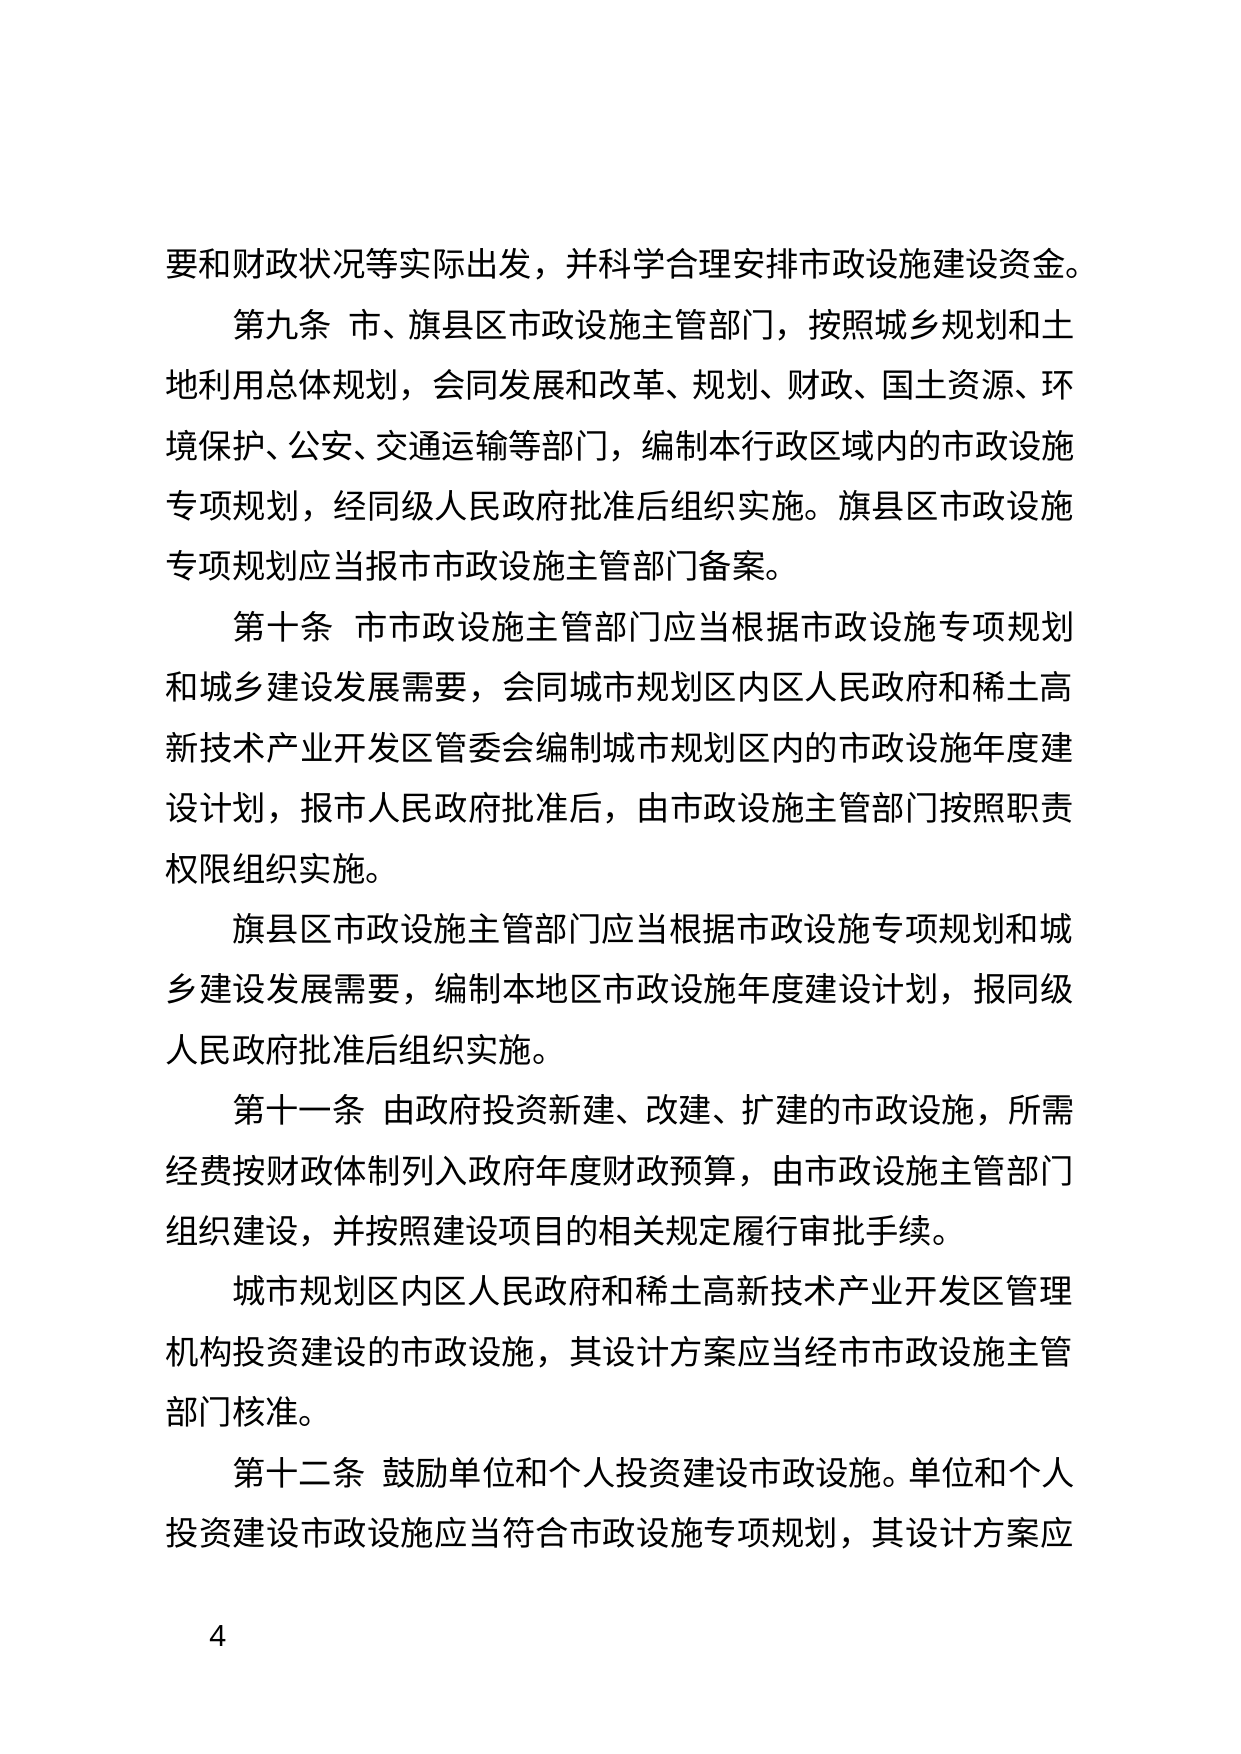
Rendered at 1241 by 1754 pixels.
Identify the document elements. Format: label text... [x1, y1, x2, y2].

text 第十一条 由政府投资新建、改建、扩建的市政设施，所需经费按财政体制列入政府年度财政预算，由市政设施主管部门组织建设，并按照建设项目的相关规定履行审批手续。 [165, 1135, 1075, 1316]
text 第十条 市市政设施主管部门应当根据市政设施专项规划和城乡建设发展需要，会同城市规划区内区人民政府和稀土高新技术产业开发区管委会编制城市规划区内的市政设施年度建设计划，报市人民政府批准后，由市政设施主管部门按照职责权限组织实施。 [165, 651, 1075, 953]
text 旗县区市政设施主管部门应当根据市政设施专项规划和城乡建设发展需要，编制本地区市政设施年度建设计划，报同级人民政府批准后组织实施。 [165, 953, 1075, 1135]
text 城市规划区内区人民政府和稀土高新技术产业开发区管理机构投资建设的市政设施，其设计方案应当经市市政设施主管部门核准。 [165, 1316, 1075, 1497]
text 第九条 市、旗县区市政设施主管部门，按照城乡规划和土地利用总体规划，会同发展和改革、规划、财政、国土资源、环境保护、公安、交通运输等部门，编制本行政区域内的市政设施专项规划，经同级人民政府批准后组织实施。旗县区市政设施专项规划应当报市市政设施主管部门备案。 [165, 349, 1075, 651]
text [165, 1497, 1075, 1558]
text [165, 228, 1075, 349]
